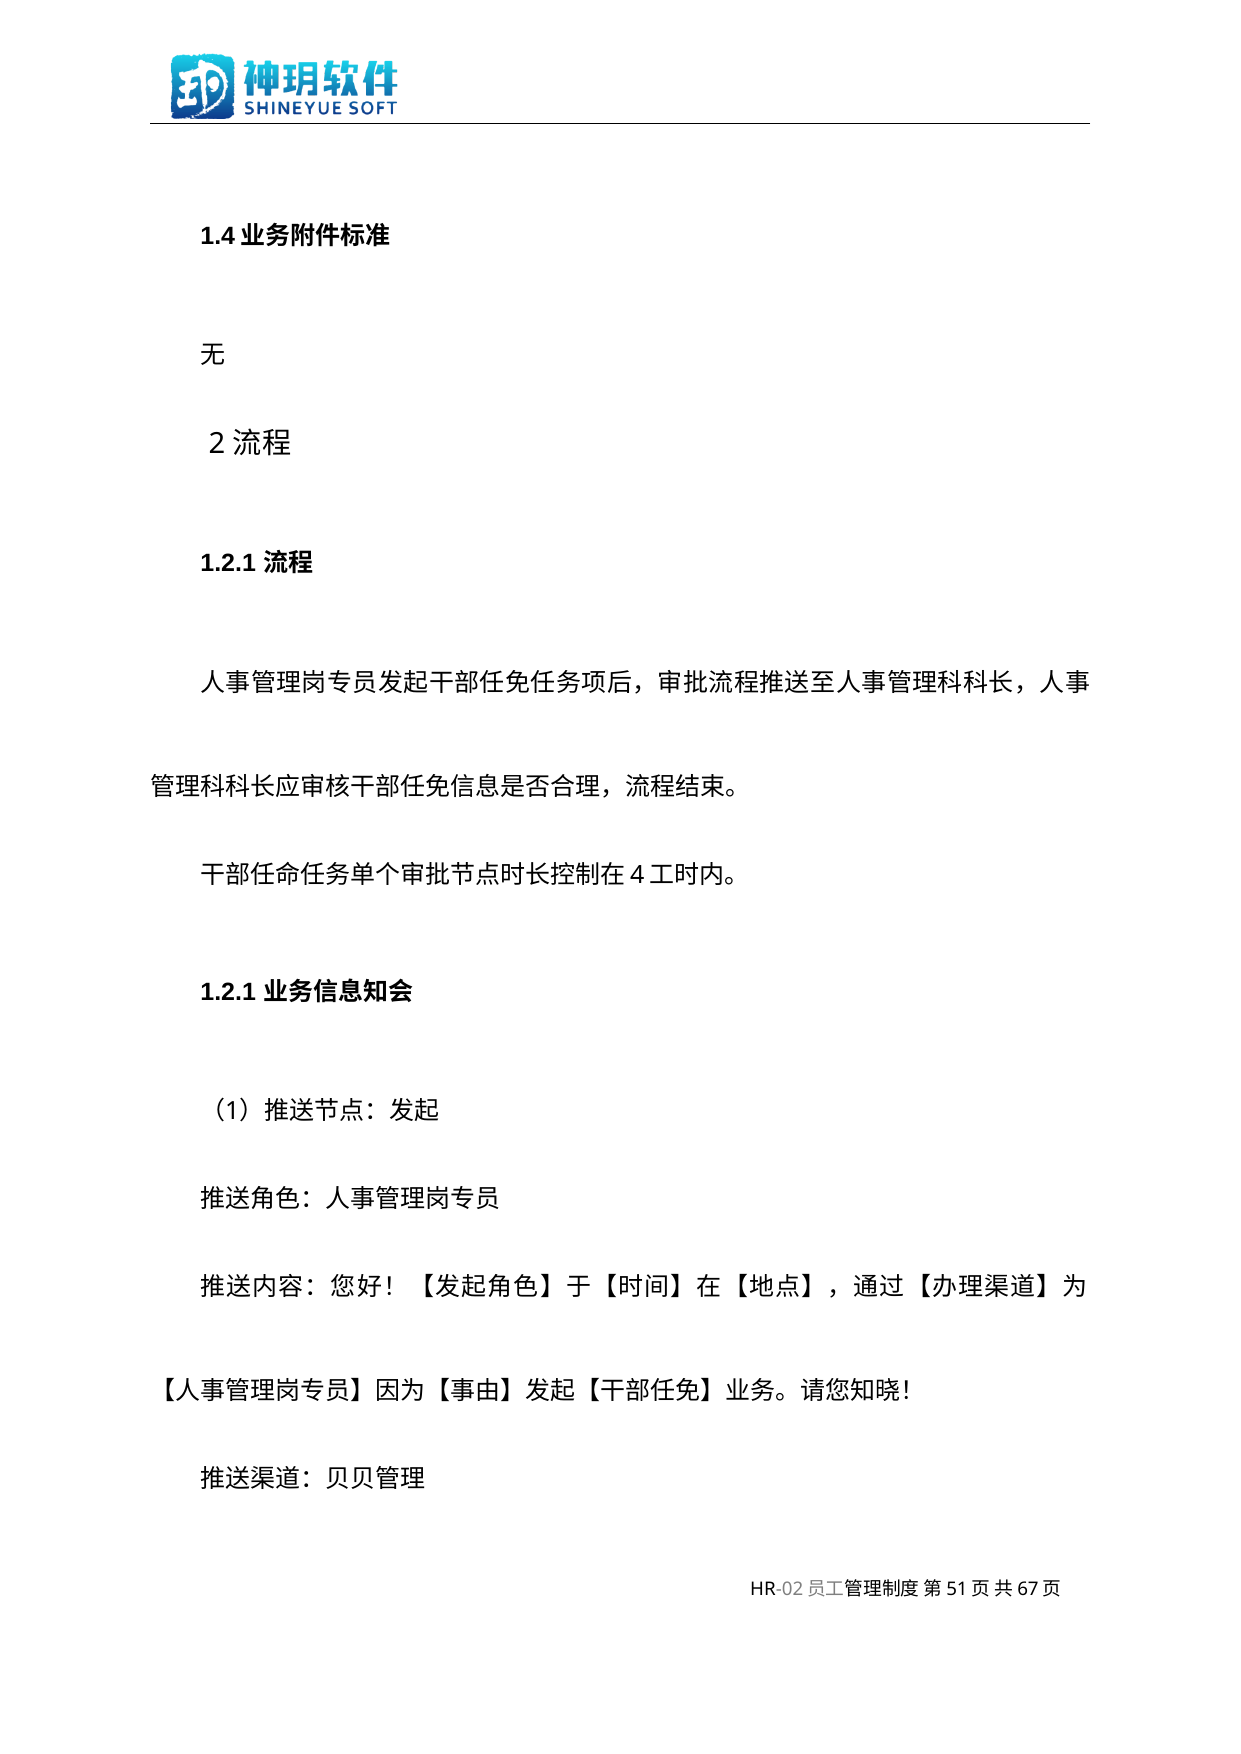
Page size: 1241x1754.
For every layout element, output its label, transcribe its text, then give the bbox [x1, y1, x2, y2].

subtitle 1.2.1 流程 [150, 526, 1090, 595]
text 人事管理岗专员发起干部任免任务项后，审批流程推送至人事管理科科长，人事管理科科长应审核干部任免信息是否合理，流程结束。 [150, 646, 1090, 819]
text 推送角色：人事管理岗专员 [150, 1162, 1090, 1231]
text 推送内容：您好！【发起角色】于【时间】在【地点】，通过【办理渠道】为【人事管理岗专员】因为【事由】发起【干部任免】业务。请您知晓！ [150, 1249, 1090, 1423]
subtitle 2 流程 [150, 406, 1090, 476]
subtitle 1.2.1 业务信息知会 [150, 954, 1090, 1024]
text 无 [150, 318, 1090, 388]
text 干部任命任务单个审批节点时长控制在4工时内。 [150, 838, 1090, 907]
text 推送渠道：贝贝管理 [150, 1442, 1090, 1511]
picture [170, 53, 398, 119]
text （1）推送节点：发起 [150, 1074, 1090, 1144]
subtitle 1.4业务附件标准 [150, 198, 1090, 268]
